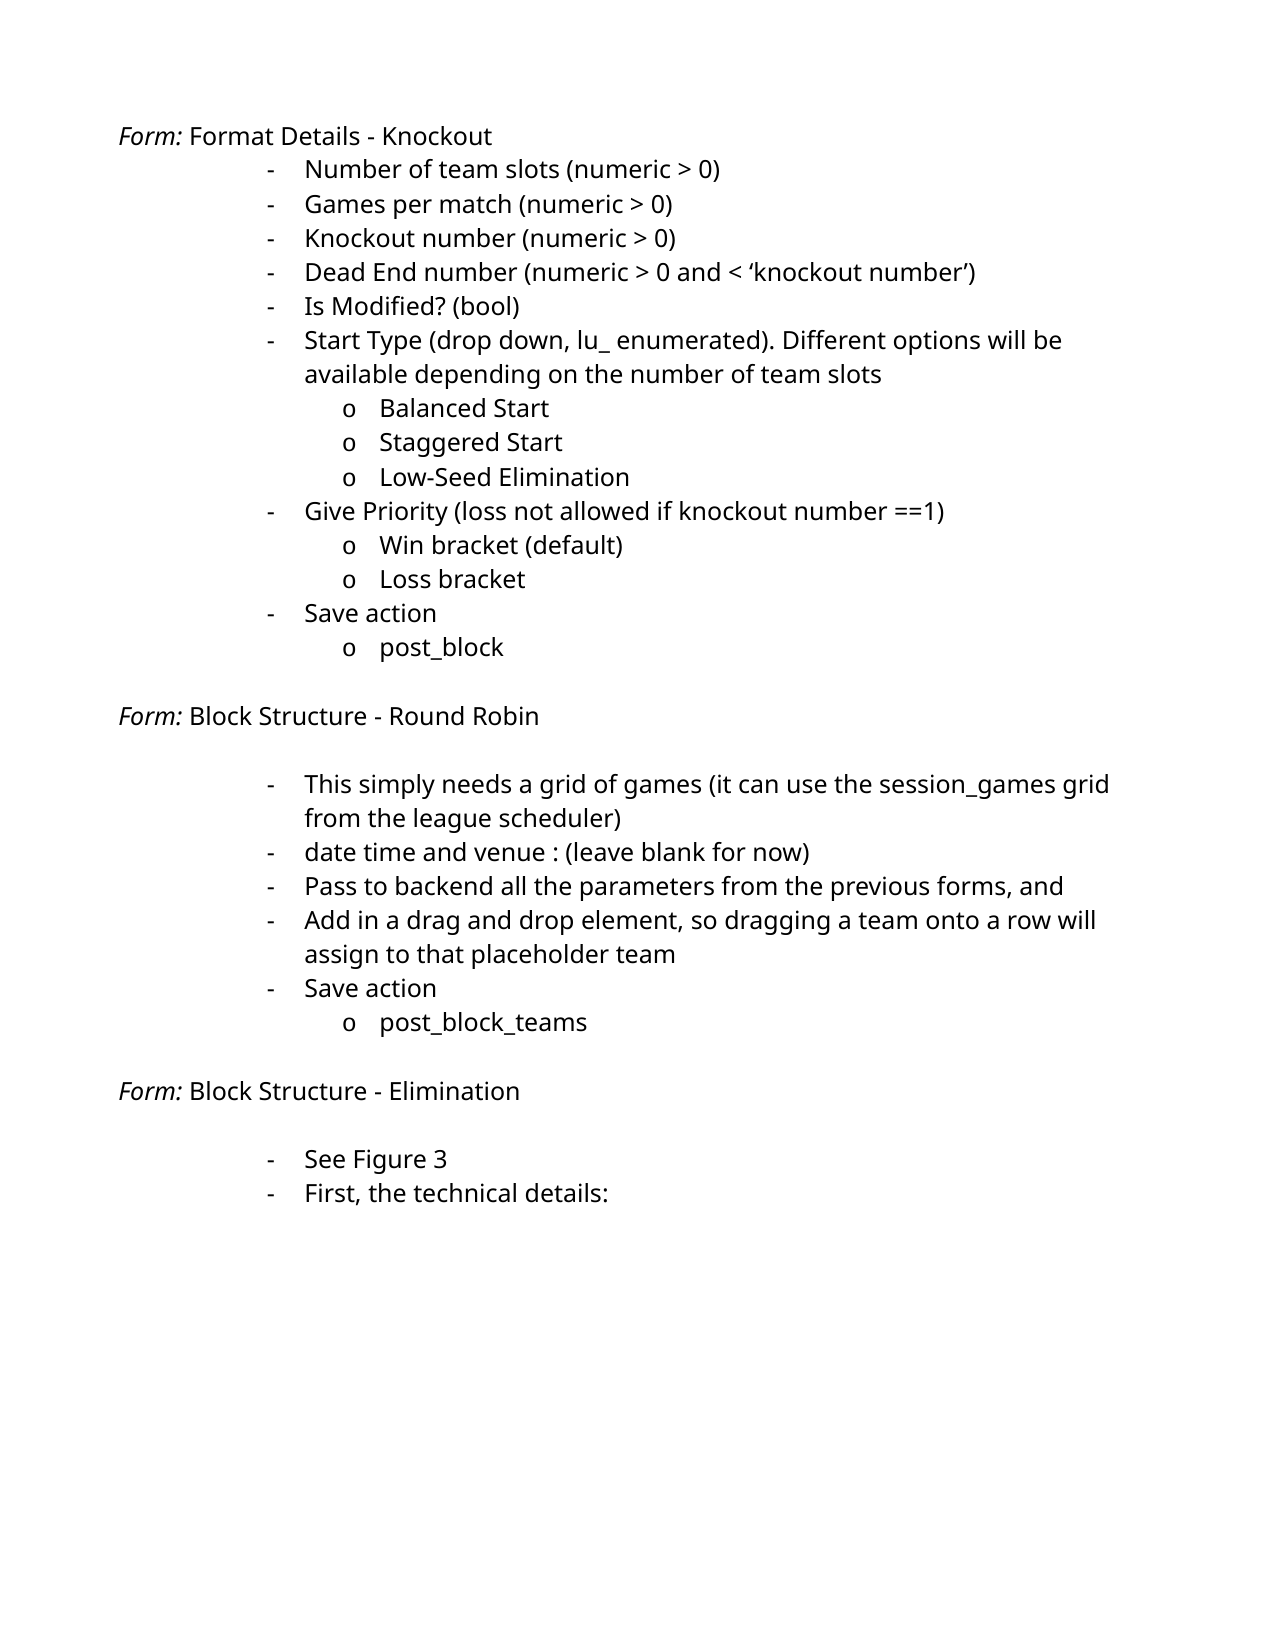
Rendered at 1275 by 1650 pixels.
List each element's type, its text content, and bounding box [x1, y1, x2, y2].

list date time and venue : (leave blank for now) [267, 835, 1157, 869]
list Win bracket (default) [342, 527, 1157, 562]
list Number of team slots (numeric > 0) [267, 152, 1157, 186]
text Form: Block Structure - Round Robin [118, 698, 1157, 732]
list Balanced Start [342, 391, 1157, 425]
list post_block [342, 630, 1157, 664]
list post_block_teams [342, 1005, 1157, 1039]
list Add in a drag and drop element, so dragging a team onto a row will assign to that placeholder team [267, 903, 1157, 971]
list Save action [267, 596, 1157, 630]
list Knockout number (numeric > 0) [267, 220, 1157, 254]
list Loss bracket [342, 562, 1157, 596]
list Staggered Start [342, 425, 1157, 459]
list Is Modified? (bool) [267, 288, 1157, 322]
text Form: Format Details - Knockout [118, 118, 1157, 152]
list Save action [267, 971, 1157, 1005]
list Start Type (drop down, lu_ enumerated). Different options will be available depending on the number of team slots [267, 322, 1157, 391]
list This simply needs a grid of games (it can use the session_games grid from the league scheduler) [267, 767, 1157, 835]
list Games per match (numeric > 0) [267, 186, 1157, 220]
list See Figure 3 [267, 1141, 1157, 1176]
list Low-Seed Elimination [342, 459, 1157, 493]
list Give Priority (loss not allowed if knockout number ==1) [267, 493, 1157, 527]
list Dead End number (numeric > 0 and < ‘knockout number’) [267, 254, 1157, 288]
text Form: Block Structure - Elimination [118, 1073, 1157, 1107]
list First, the technical details: [267, 1176, 1157, 1209]
list Pass to backend all the parameters from the previous forms, and [267, 869, 1157, 903]
